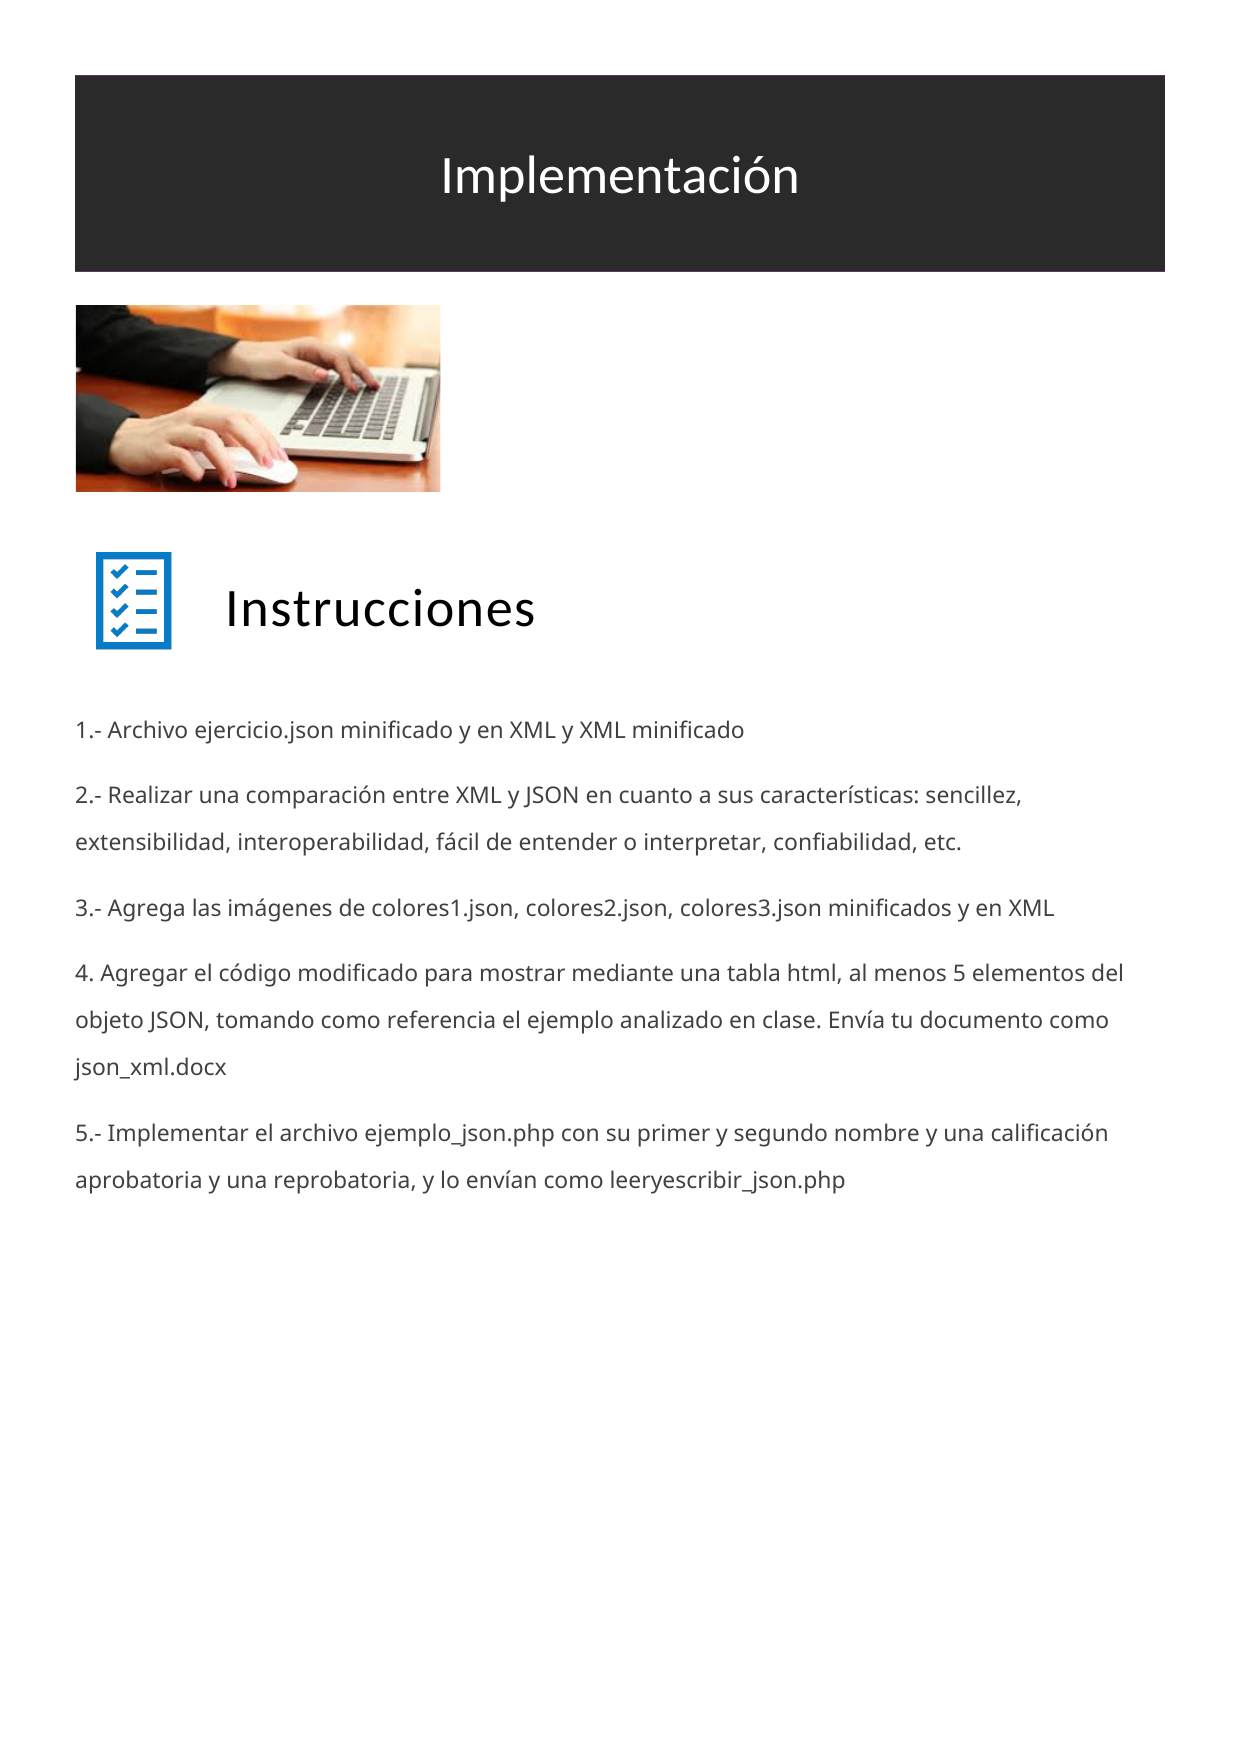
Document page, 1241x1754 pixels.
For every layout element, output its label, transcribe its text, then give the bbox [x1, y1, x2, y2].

text 4. Agregar el código modificado para mostrar mediante una tabla html, al menos 5 elementos del objeto JSON, tomando como referencia el ejemplo analizado en clase. Envía tu documento como json_xml.docx [75, 957, 1165, 1082]
text 5.- Implementar el archivo ejemplo_json.php con su primer y segundo nombre y una calificación aprobatoria y una reprobatoria, y lo envían como leeryescribir_json.php [75, 1117, 1165, 1195]
picture [88, 545, 176, 652]
subtitle Implementación [75, 76, 1165, 271]
text 2.- Realizar una comparación entre XML y JSON en cuanto a sus características: sencillez, extensibilidad, interoperabilidad, fácil de entender o interpretar, confiabilidad, etc. [75, 779, 1165, 857]
subtitle Instrucciones [225, 574, 1015, 640]
picture [75, 305, 441, 492]
text 1.- Archivo ejercicio.json minificado y en XML y XML minificado [75, 714, 1165, 745]
text 3.- Agrega las imágenes de colores1.json, colores2.json, colores3.json minificados y en XML [75, 892, 1165, 923]
